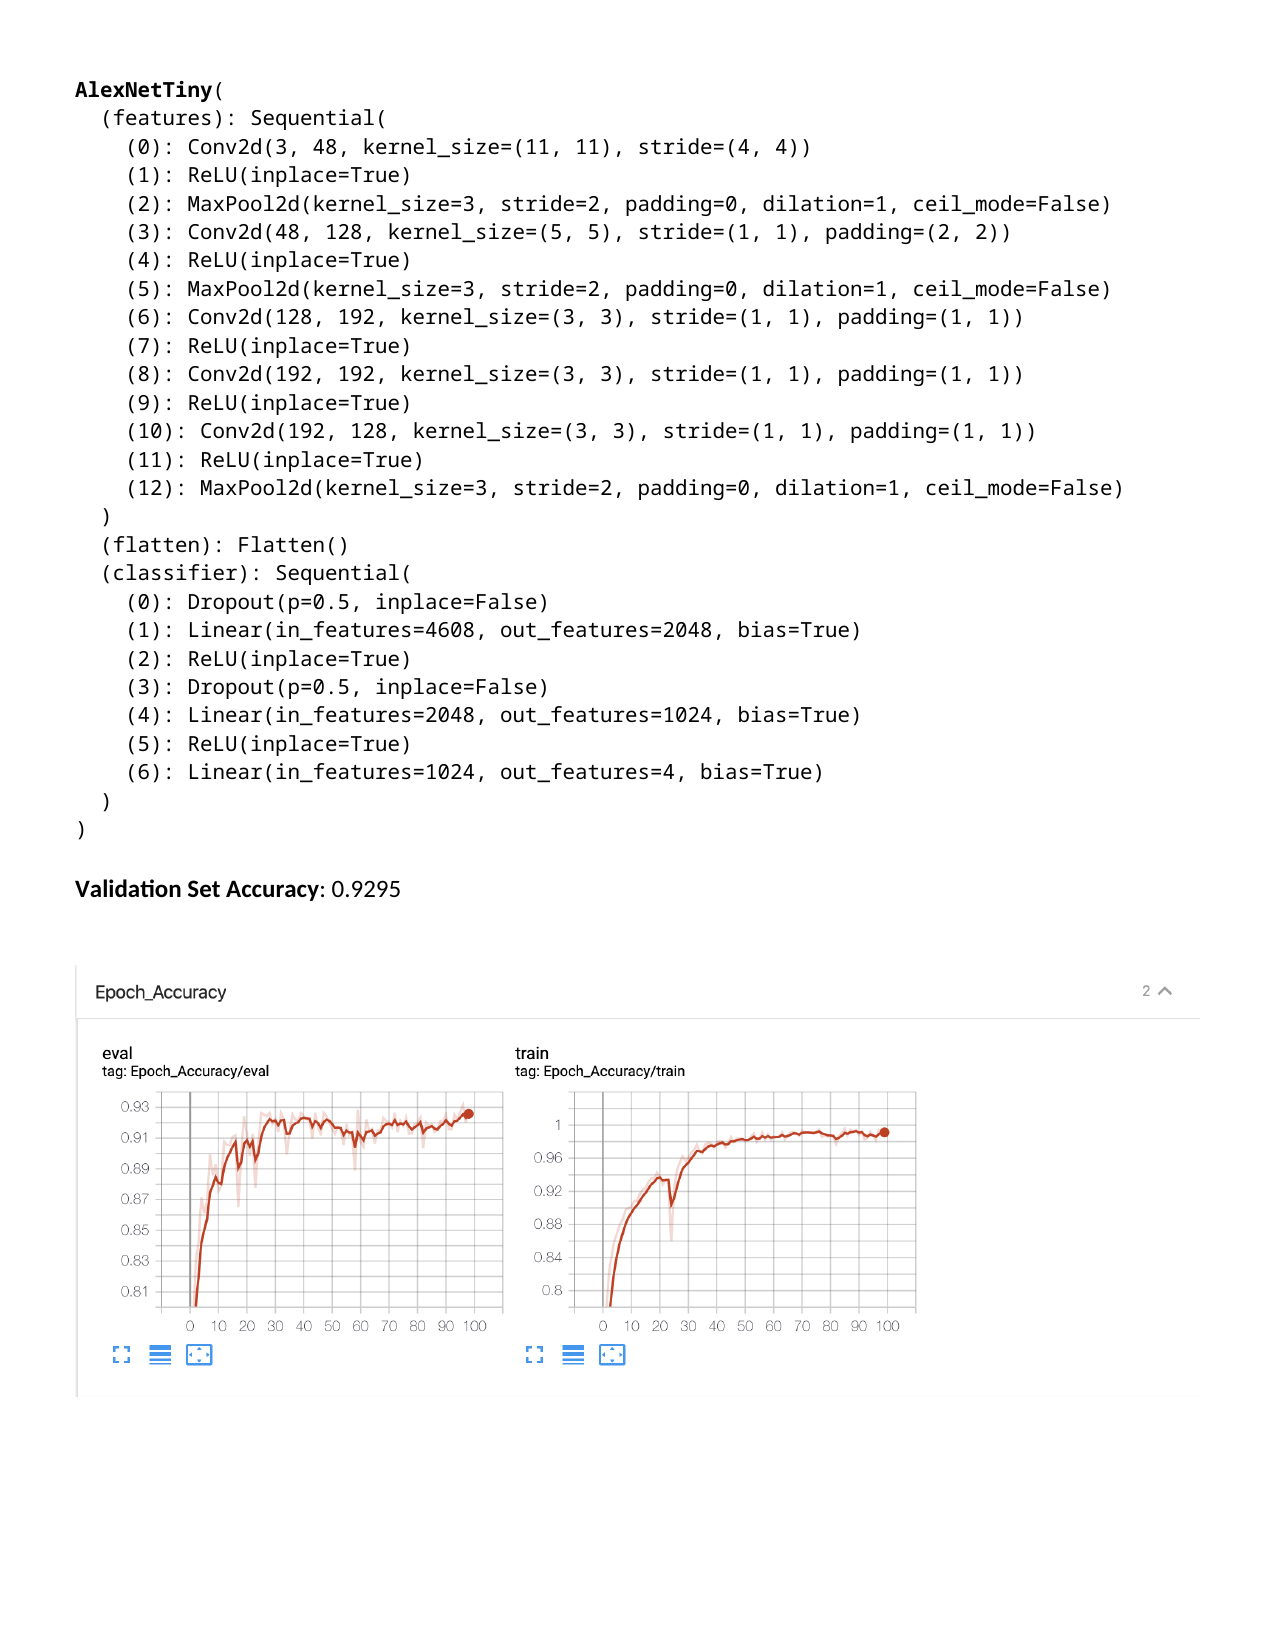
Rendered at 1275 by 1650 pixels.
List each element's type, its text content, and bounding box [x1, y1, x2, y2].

text (6): Linear(in_features=1024, out_features=4, bias=True) [75, 757, 1200, 786]
text (7): ReLU(inplace=True) [75, 331, 1200, 359]
text (11): ReLU(inplace=True) [75, 445, 1200, 473]
text (5): MaxPool2d(kernel_size=3, stride=2, padding=0, dilation=1, ceil_mode=False) [75, 274, 1200, 302]
text AlexNetTiny( [75, 75, 1200, 103]
picture [75, 965, 1200, 1397]
text Validation Set Accuracy: 0.9295 [75, 873, 1200, 904]
text (0): Conv2d(3, 48, kernel_size=(11, 11), stride=(4, 4)) [75, 132, 1200, 160]
text (3): Dropout(p=0.5, inplace=False) [75, 672, 1200, 701]
text (classifier): Sequential( [75, 558, 1200, 587]
text (features): Sequential( [75, 103, 1200, 132]
text ) [75, 814, 1200, 843]
text ) [75, 786, 1200, 814]
text (8): Conv2d(192, 192, kernel_size=(3, 3), stride=(1, 1), padding=(1, 1)) [75, 359, 1200, 388]
text (0): Dropout(p=0.5, inplace=False) [75, 587, 1200, 615]
text (1): ReLU(inplace=True) [75, 160, 1200, 189]
text (flatten): Flatten() [75, 530, 1200, 558]
text (10): Conv2d(192, 128, kernel_size=(3, 3), stride=(1, 1), padding=(1, 1)) [75, 416, 1200, 445]
text (12): MaxPool2d(kernel_size=3, stride=2, padding=0, dilation=1, ceil_mode=False) [75, 473, 1200, 502]
text (6): Conv2d(128, 192, kernel_size=(3, 3), stride=(1, 1), padding=(1, 1)) [75, 302, 1200, 331]
text (5): ReLU(inplace=True) [75, 729, 1200, 757]
text (3): Conv2d(48, 128, kernel_size=(5, 5), stride=(1, 1), padding=(2, 2)) [75, 217, 1200, 246]
text (4): ReLU(inplace=True) [75, 246, 1200, 274]
text (1): Linear(in_features=4608, out_features=2048, bias=True) [75, 615, 1200, 644]
text (2): ReLU(inplace=True) [75, 644, 1200, 672]
text (4): Linear(in_features=2048, out_features=1024, bias=True) [75, 701, 1200, 729]
text (9): ReLU(inplace=True) [75, 388, 1200, 416]
text ) [75, 502, 1200, 530]
text (2): MaxPool2d(kernel_size=3, stride=2, padding=0, dilation=1, ceil_mode=False) [75, 189, 1200, 217]
